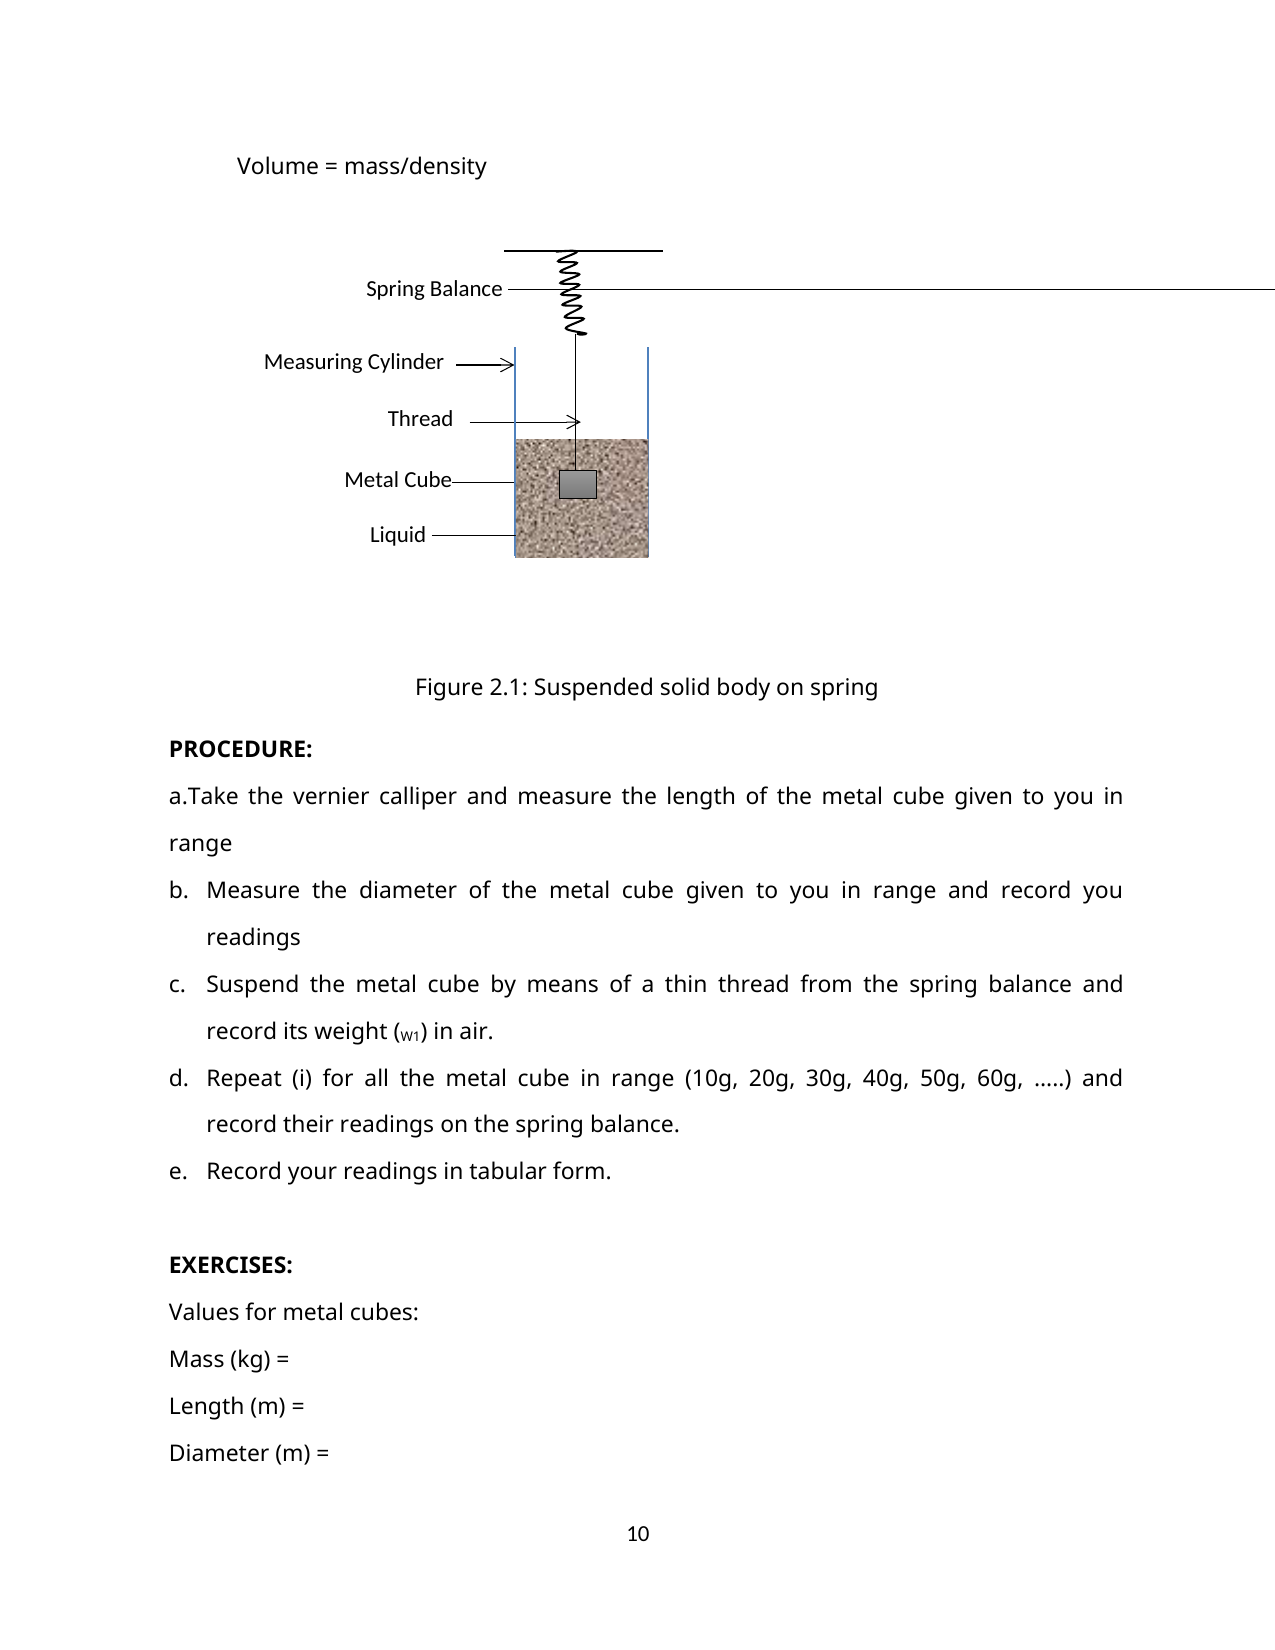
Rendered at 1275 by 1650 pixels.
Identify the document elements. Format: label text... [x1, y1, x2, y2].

list Measure the diameter of the metal cube given to you in range and record you readings [169, 874, 1125, 952]
list Repeat (i) for all the metal cube in range (10g, 20g, 30g, 40g, 50g, 60g, …..) and record their readings on the spring balance. [169, 1061, 1125, 1139]
text Volume = mass/density [169, 150, 1125, 181]
list Suspend the metal cube by means of a thin thread from the spring balance and record its weight (W1) in air. [169, 968, 1125, 1046]
text Mass (kg) = [169, 1343, 1125, 1374]
text PROCEDURE: [169, 733, 1125, 764]
text Figure 2.1: Suspended solid body on spring [169, 671, 1125, 702]
text a.Take the vernier calliper and measure the length of the metal cube given to you in range [169, 780, 1125, 858]
text Length (m) = [169, 1389, 1125, 1421]
text EXERCISES: [169, 1249, 1125, 1280]
picture [515, 439, 649, 558]
text Diameter (m) = [169, 1436, 1125, 1468]
list Record your readings in tabular form. [169, 1155, 1125, 1186]
text Values for metal cubes: [169, 1296, 1125, 1327]
